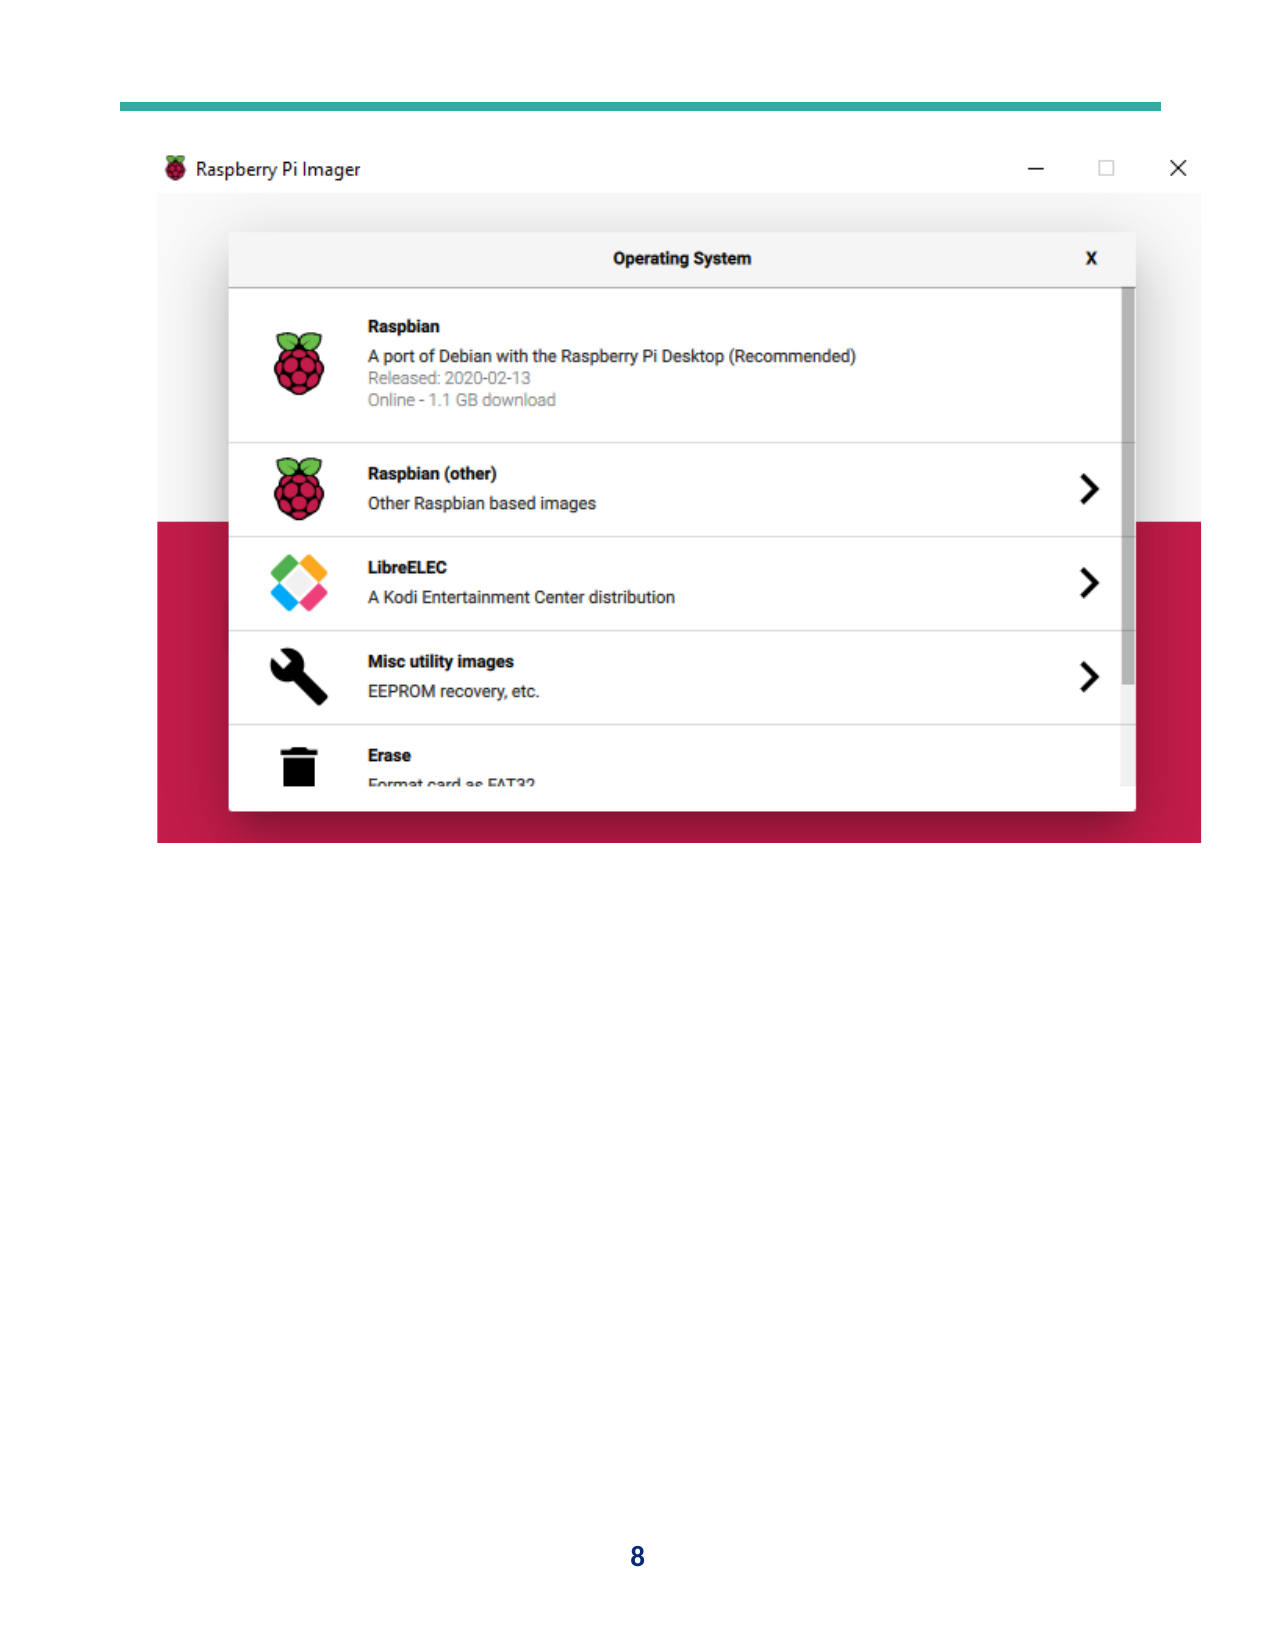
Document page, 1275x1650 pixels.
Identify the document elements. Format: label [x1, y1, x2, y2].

picture [157, 151, 1202, 843]
